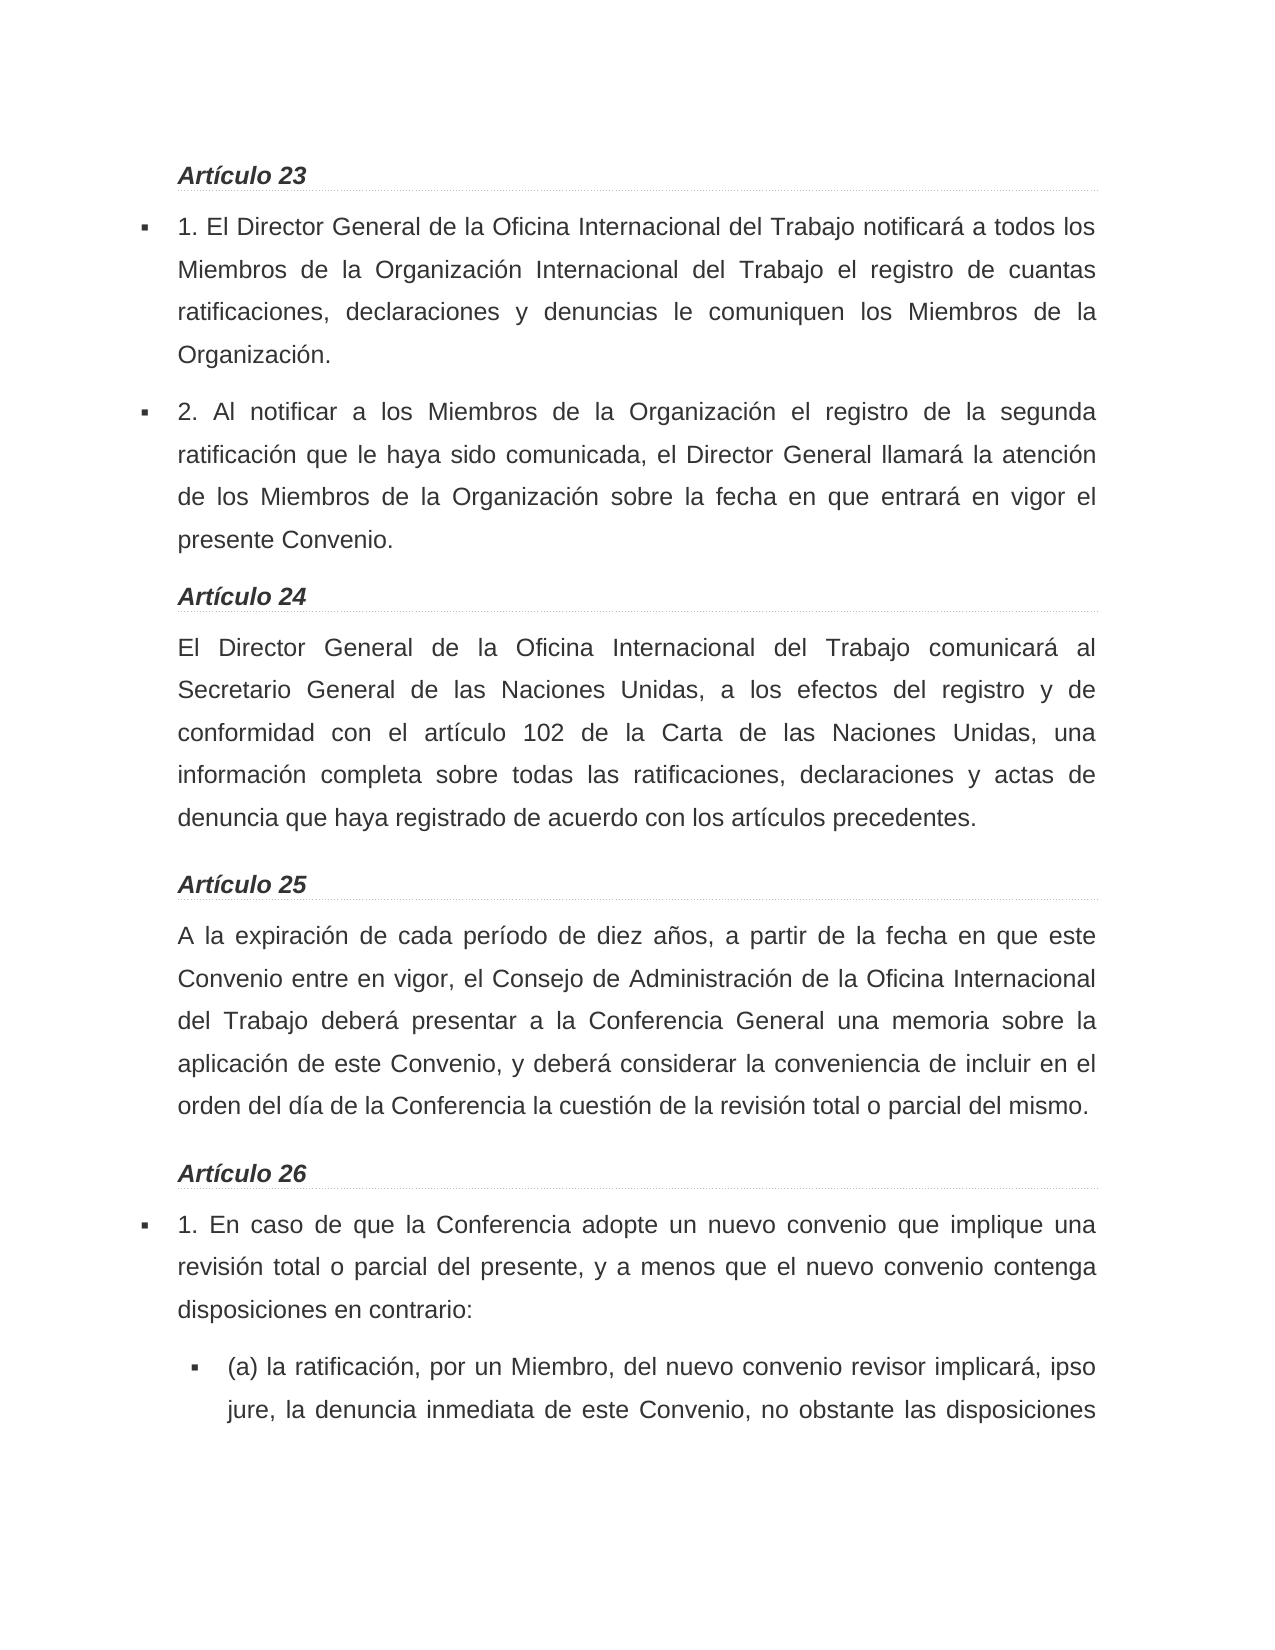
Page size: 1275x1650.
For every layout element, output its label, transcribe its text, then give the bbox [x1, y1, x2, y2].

subtitle Artículo 24 [177, 568, 1098, 611]
text A la expiración de cada período de diez años, a partir de la fecha en que este Convenio entre en vigor, el Consejo de Administración de la Oficina Internacional del Trabajo deberá presentar a la Conferencia General una memoria sobre la aplicación de este Convenio, y deberá considerar la conveniencia de incluir en el orden del día de la Conferencia la cuestión de la revisión total o parcial del mismo. [177, 908, 1098, 1120]
text El Director General de la Oficina Internacional del Trabajo comunicará al Secretario General de las Naciones Unidas, a los efectos del registro y de conformidad con el artículo 102 de la Carta de las Naciones Unidas, una información completa sobre todas las ratificaciones, declaraciones y actas de denuncia que haya registrado de acuerdo con los artículos precedentes. [177, 619, 1098, 832]
subtitle Artículo 23 [177, 148, 1098, 191]
subtitle Artículo 25 [177, 857, 1098, 900]
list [190, 1338, 1098, 1423]
list 1. En caso de que la Conferencia adopte un nuevo convenio que implique una revisión total o parcial del presente, y a menos que el nuevo convenio contenga disposiciones en contrario: [140, 1196, 1098, 1323]
subtitle Artículo 26 [177, 1145, 1098, 1188]
list 1. El Director General de la Oficina Internacional del Trabajo notificará a todos los Miembros de la Organización Internacional del Trabajo el registro de cuantas ratificaciones, declaraciones y denuncias le comuniquen los Miembros de la Organización. [140, 198, 1098, 368]
list 2. Al notificar a los Miembros de la Organización el registro de la segunda ratificación que le haya sido comunicada, el Director General llamará la atención de los Miembros de la Organización sobre la fecha en que entrará en vigor el presente Convenio. [140, 383, 1098, 553]
